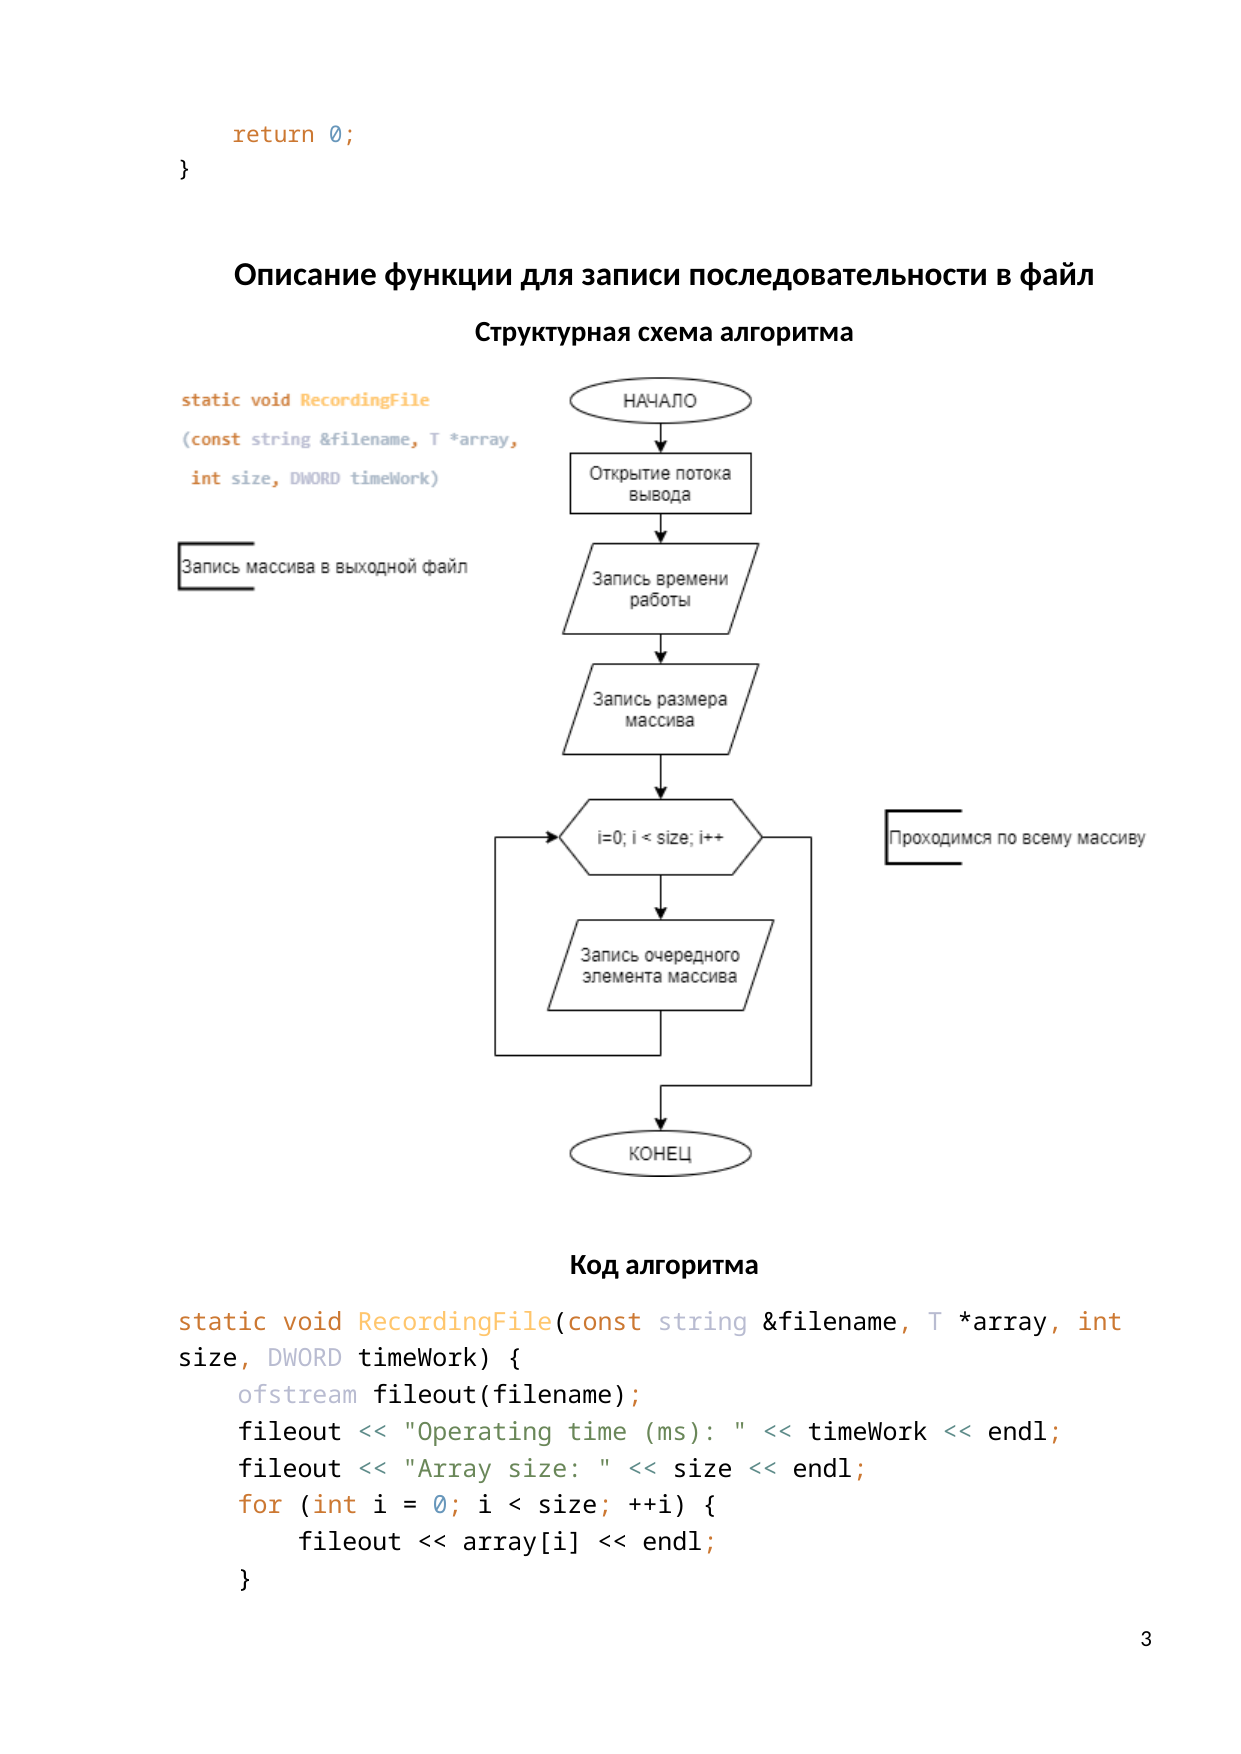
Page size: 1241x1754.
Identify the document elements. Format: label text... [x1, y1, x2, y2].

text Структурная схема алгоритма [177, 313, 1152, 349]
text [177, 118, 1152, 183]
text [177, 1303, 1152, 1595]
text Код алгоритма [177, 1246, 1152, 1282]
text Описание функции для записи последовательности в файл [177, 253, 1152, 293]
picture [177, 370, 1151, 1177]
